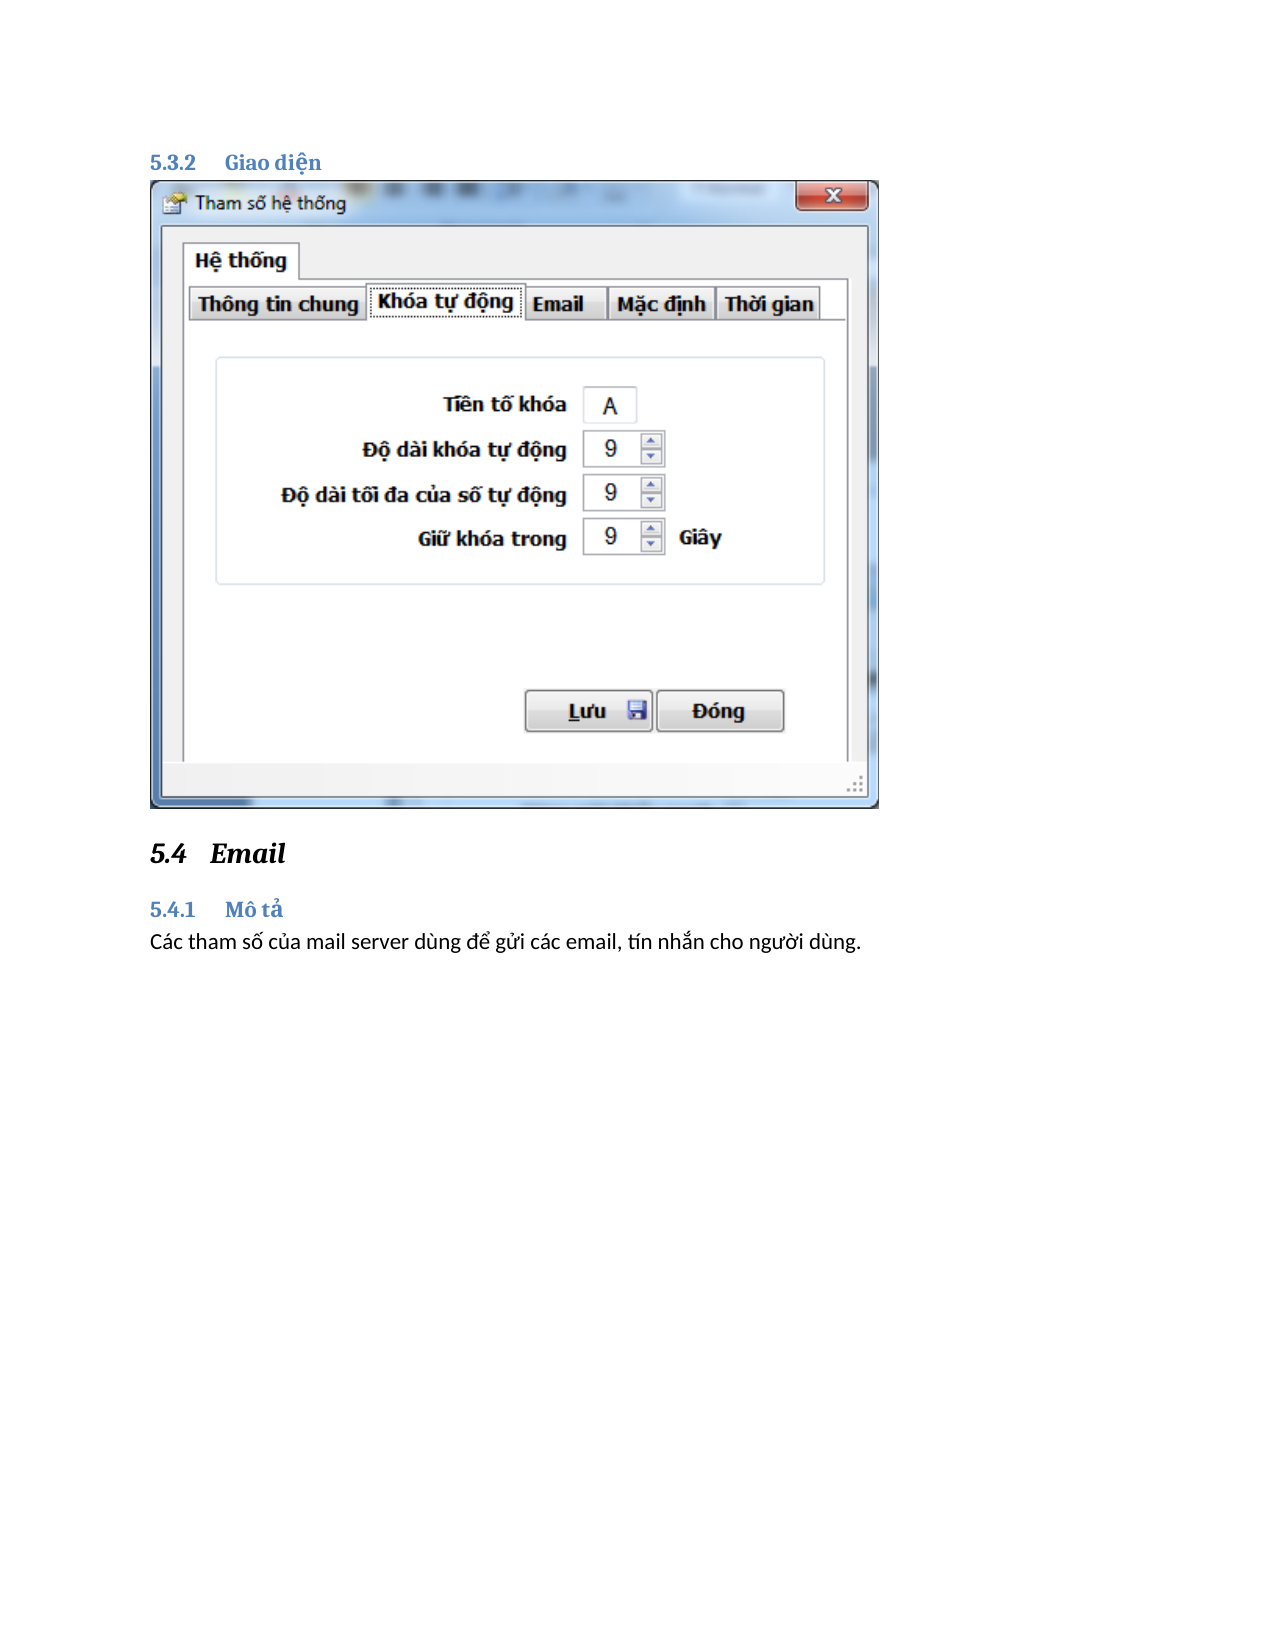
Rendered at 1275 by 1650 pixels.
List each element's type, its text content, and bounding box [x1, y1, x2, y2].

subtitle Email [150, 837, 1125, 871]
subtitle Mô tả [150, 897, 1125, 923]
picture [150, 180, 879, 809]
subtitle Giao diện [150, 150, 1125, 176]
text Các tham số của mail server dùng để gửi các email, tín nhắn cho người dùng. [150, 927, 1125, 955]
